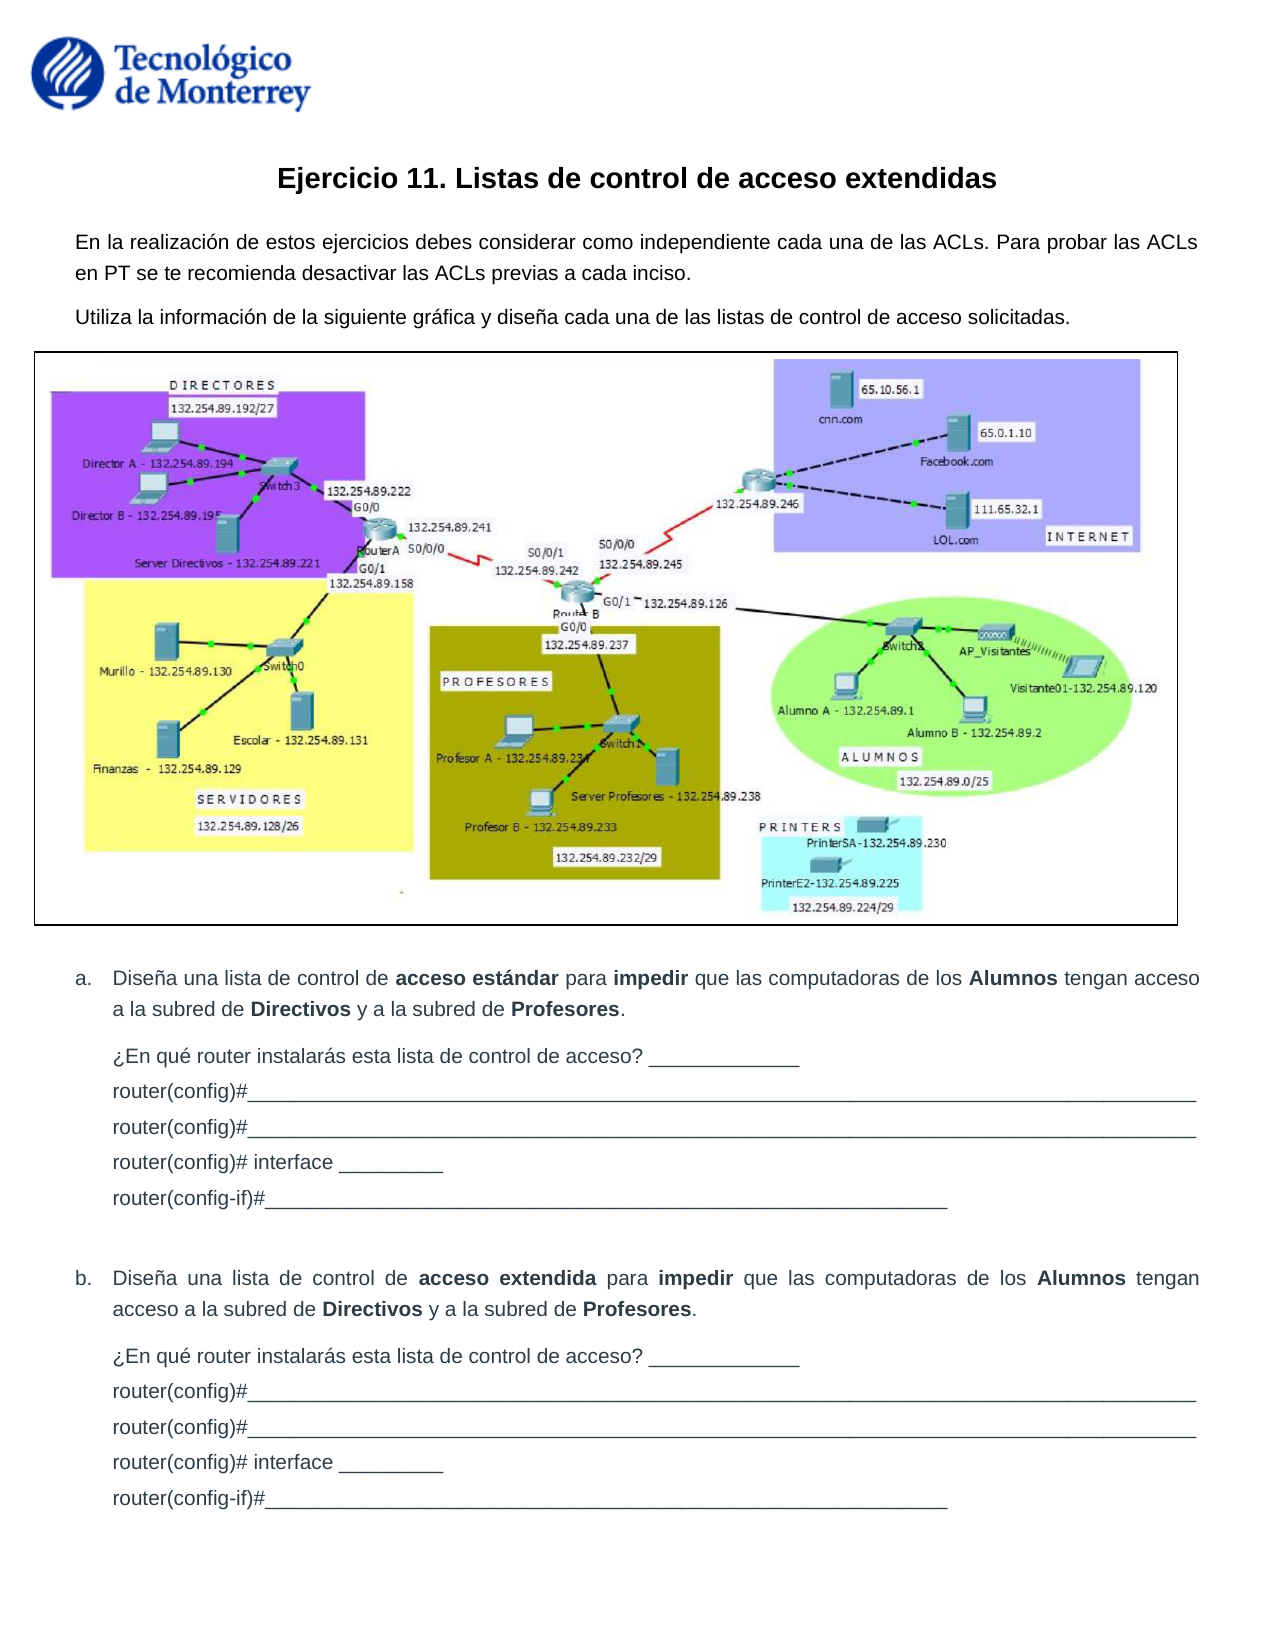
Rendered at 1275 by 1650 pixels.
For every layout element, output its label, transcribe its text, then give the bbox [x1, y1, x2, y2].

subtitle Utiliza la información de la siguiente gráfica y diseña cada una de las listas de control de acceso solicitadas. [75, 299, 1200, 330]
picture [0, 0, 347, 145]
text router(config)#__________________________________________________________________________________ [112, 1070, 1200, 1106]
text router(config)# interface _________ [112, 1441, 1200, 1477]
text router(config)#__________________________________________________________________________________ [112, 1106, 1200, 1141]
text router(config)#__________________________________________________________________________________ [112, 1406, 1200, 1441]
subtitle En la realización de estos ejercicios debes considerar como independiente cada una de las ACLs. Para probar las ACLs en PT se te recomienda desactivar las ACLs previas a cada inciso. [75, 224, 1200, 287]
text ¿En qué router instalarás esta lista de control de acceso? _____________ [112, 1335, 1200, 1370]
text Ejercicio 11. Listas de control de acceso extendidas [75, 161, 1200, 195]
text router(config-if)#___________________________________________________________ [112, 1177, 1200, 1212]
text router(config)#__________________________________________________________________________________ [112, 1370, 1200, 1406]
text router(config)# interface _________ [112, 1141, 1200, 1177]
text router(config-if)#___________________________________________________________ [112, 1477, 1200, 1512]
list Diseña una lista de control de acceso extendida para impedir que las computadoras de los Alumnos tengan acceso a la subred de Directivos y a la subred de Profesores. [75, 1260, 1200, 1322]
text ¿En qué router instalarás esta lista de control de acceso? _____________ [112, 1035, 1200, 1070]
picture [49, 359, 1160, 918]
